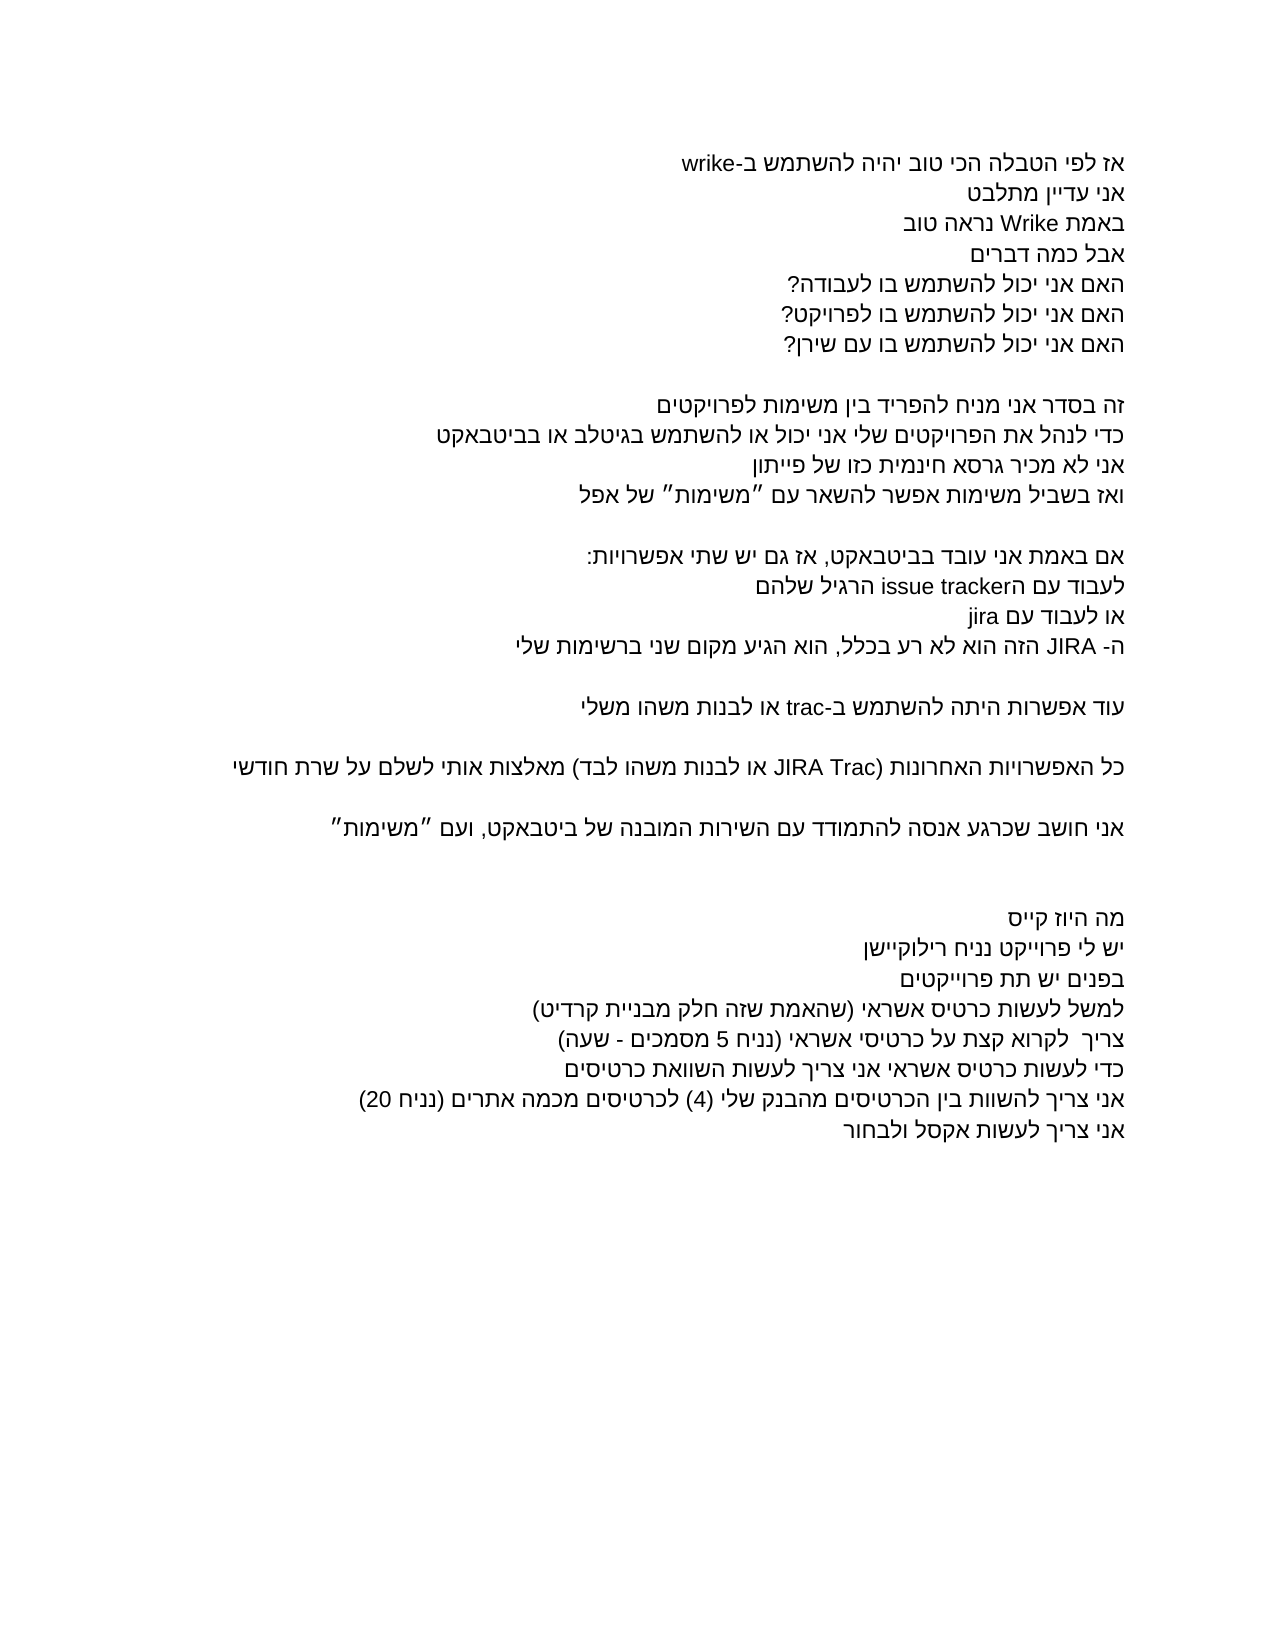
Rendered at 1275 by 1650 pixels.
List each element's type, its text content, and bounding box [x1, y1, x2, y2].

text האם אני יכול להשתמש בו לעבודה? [150, 271, 1125, 297]
text אני צריך לעשות אקסל ולבחור [150, 1117, 1125, 1143]
text בפנים יש תת פרוייקטים [150, 966, 1125, 992]
text לעבוד עם הissue tracker הרגיל שלהם [150, 573, 1125, 599]
text אני חושב שכרגע אנסה להתמודד עם השירות המובנה של ביטבאקט, ועם ״משימות״ [150, 814, 1125, 841]
text אבל כמה דברים [150, 241, 1125, 267]
text עוד אפשרות היתה להשתמש ב-trac או לבנות משהו משלי [150, 694, 1125, 720]
text אני צריך להשוות בין הכרטיסים מהבנק שלי (4) לכרטיסים מכמה אתרים (נניח 20) [150, 1086, 1125, 1113]
text כל האפשרויות האחרונות (JIRA Trac או לבנות משהו לבד) מאלצות אותי לשלם על שרת חודשי [150, 754, 1125, 781]
text באמת Wrike נראה טוב [150, 210, 1125, 237]
text מה היוז קייס [150, 905, 1125, 932]
text ואז בשביל משימות אפשר להשאר עם ״משימות״ של אפל [150, 482, 1125, 509]
text אם באמת אני עובד בביטבאקט, אז גם יש שתי אפשרויות: [150, 543, 1125, 569]
text אני לא מכיר גרסא חינמית כזו של פייתון [150, 452, 1125, 478]
text האם אני יכול להשתמש בו לפרויקט? [150, 301, 1125, 327]
text אז לפי הטבלה הכי טוב יהיה להשתמש ב-wrike [150, 150, 1125, 176]
text זה בסדר אני מניח להפריד בין משימות לפרויקטים [150, 392, 1125, 418]
text יש לי פרוייקט נניח רילוקיישן [150, 935, 1125, 962]
text אני עדיין מתלבט [150, 180, 1125, 207]
text ה- JIRA הזה הוא לא רע בכלל, הוא הגיע מקום שני ברשימות שלי [150, 633, 1125, 660]
text למשל לעשות כרטיס אשראי (שהאמת שזה חלק מבניית קרדיט) [150, 996, 1125, 1022]
text או לעבוד עם jira [150, 603, 1125, 629]
text צריך לקרוא קצת על כרטיסי אשראי (נניח 5 מסמכים - שעה) [150, 1026, 1125, 1052]
text כדי לנהל את הפרויקטים שלי אני יכול או להשתמש בגיטלב או בביטבאקט [150, 422, 1125, 448]
text כדי לעשות כרטיס אשראי אני צריך לעשות השוואת כרטיסים [150, 1056, 1125, 1083]
text האם אני יכול להשתמש בו עם שירן? [150, 331, 1125, 358]
